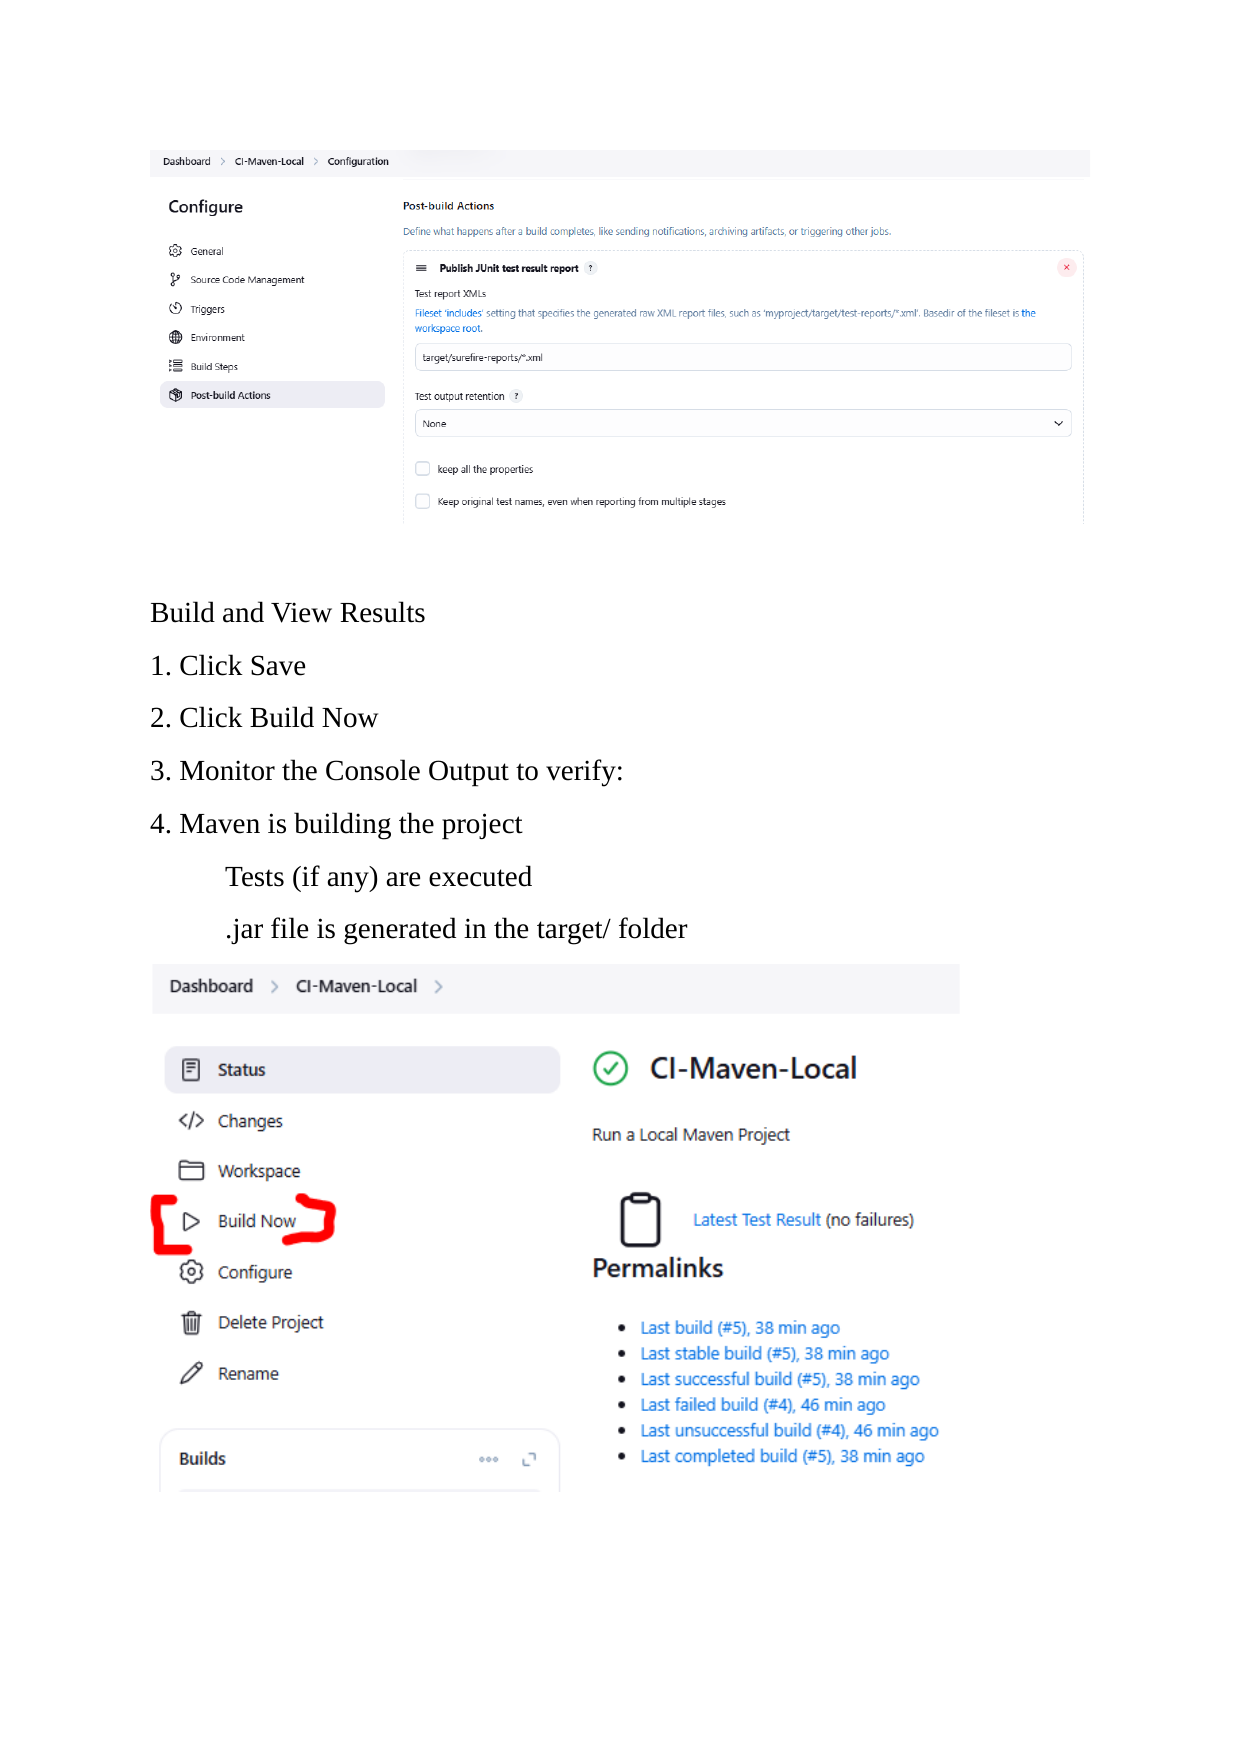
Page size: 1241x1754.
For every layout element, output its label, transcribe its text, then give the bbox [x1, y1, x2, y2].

text .jar file is generated in the target/ folder [150, 912, 1090, 945]
text 4. Maven is building the project [150, 806, 1090, 839]
text Build and View Results [150, 595, 1090, 628]
picture [150, 150, 1091, 524]
text 2. Click Build Now [150, 700, 1090, 734]
picture [150, 964, 960, 1492]
text 1. Click Save [150, 648, 1090, 681]
text 3. Monitor the Console Output to verify: [150, 753, 1090, 787]
text Tests (if any) are executed [150, 859, 1090, 892]
